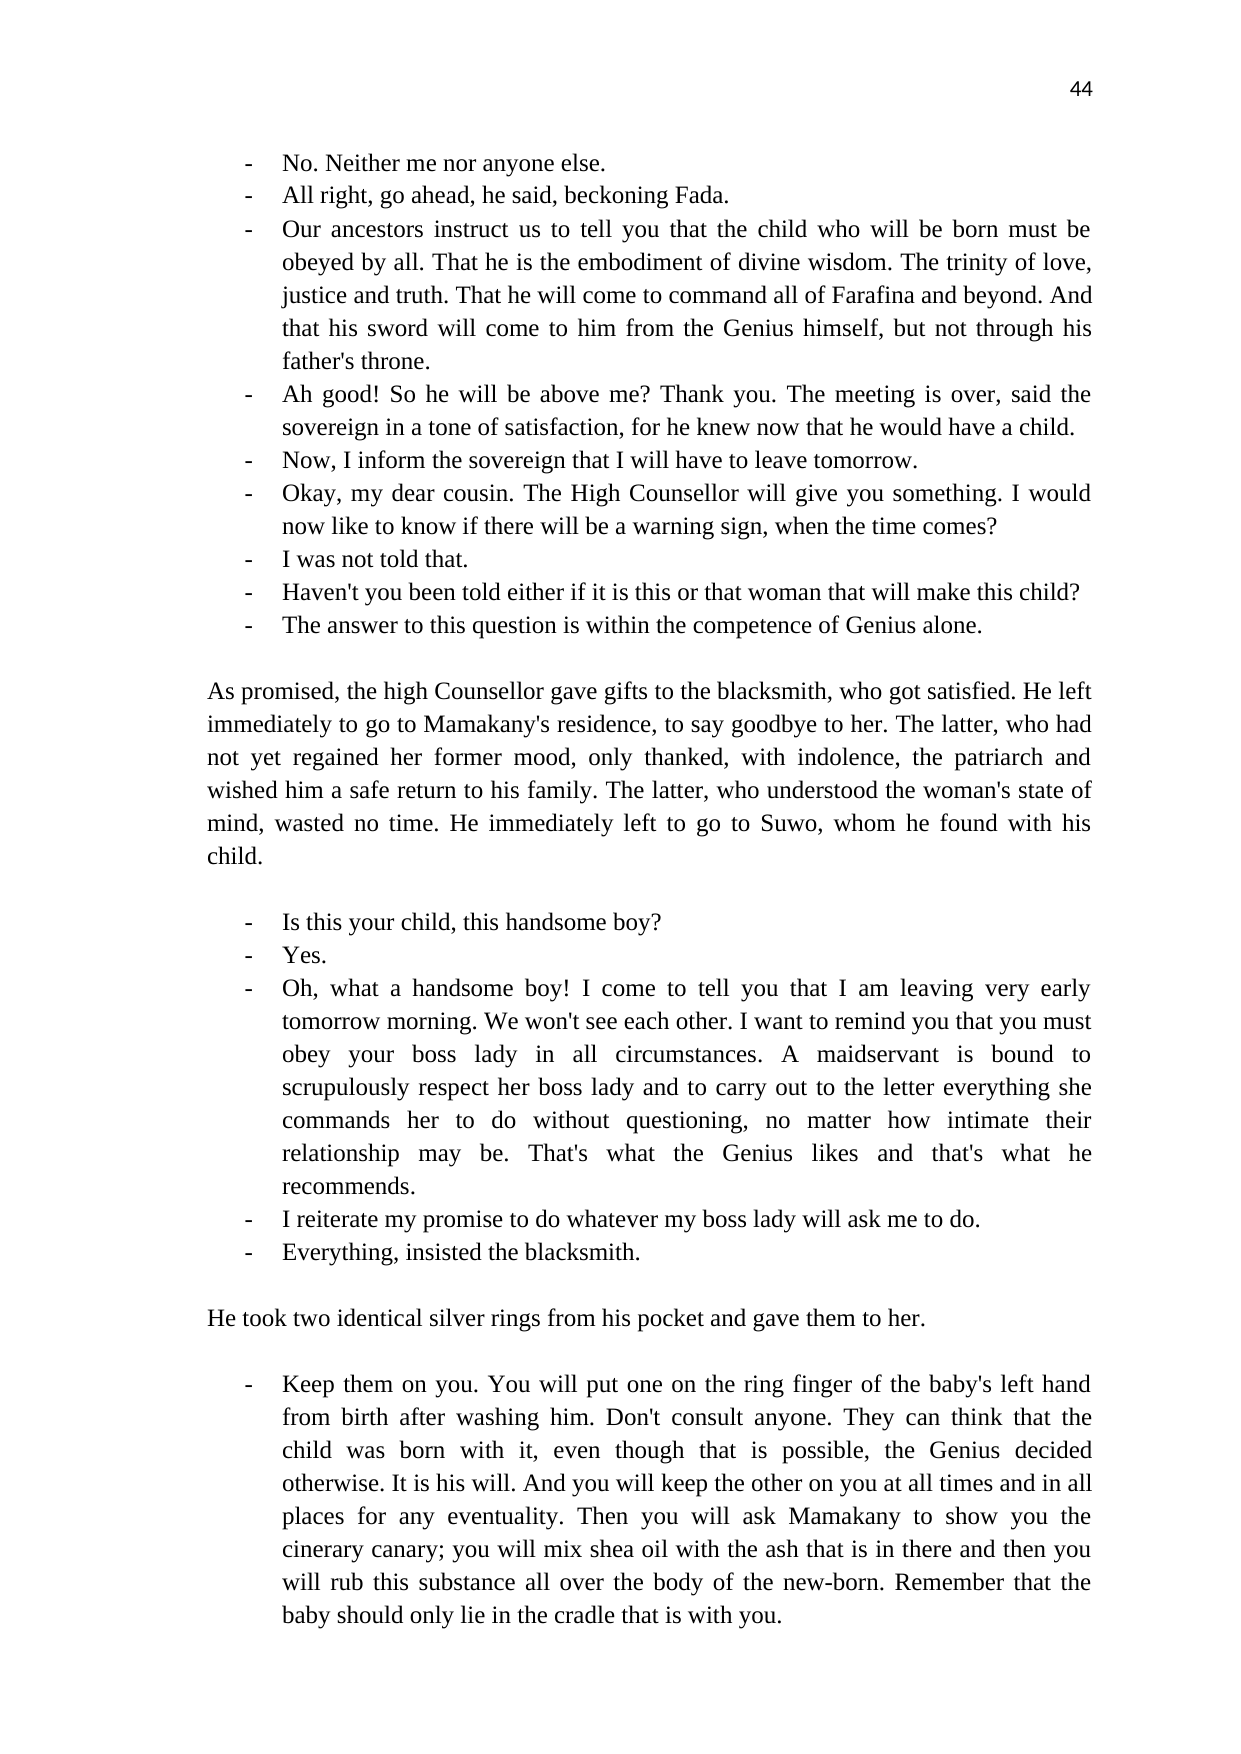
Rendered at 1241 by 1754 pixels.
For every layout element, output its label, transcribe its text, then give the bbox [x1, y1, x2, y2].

list Oh, what a handsome boy! I come to tell you that I am leaving very early tomorrow morning. We won't see each other. I want to remind you that you must obey your boss lady in all circumstances. A maidservant is bound to scrupulously respect her boss lady and to carry out to the letter everything she commands her to do without questioning, no matter how intimate their relationship may be. That's what the Genius likes and that's what he recommends. [244, 973, 1093, 1200]
list I reiterate my promise to do whatever my boss lady will ask me to do. [244, 1204, 1093, 1233]
list Haven't you been told either if it is this or that woman that will make this child? [244, 577, 1093, 606]
list Keep them on you. You will put one on the ring finger of the baby's left hand from birth after washing him. Don't consult anyone. They can think that the child was born with it, even though that is possible, the Genius decided otherwise. It is his will. And you will keep the other on you at all times and in all places for any eventuality. Then you will ask Mamakany to show you the cinerary canary; you will mix shea oil with the ash that is in there and then you will rub this substance all over the body of the new-born. Remember that the baby should only lie in the cradle that is with you. [244, 1369, 1093, 1629]
list Everything, insisted the blacksmith. [244, 1237, 1093, 1266]
list All right, go ahead, he said, beckoning Fada. [244, 181, 1093, 209]
text He took two identical silver rings from his pocket and gave them to her. [207, 1303, 1093, 1332]
list Okay, my dear cousin. The High Counsellor will give you something. I would now like to know if there will be a warning sign, when the time comes? [244, 478, 1093, 539]
list The answer to this question is within the competence of Genius alone. [244, 610, 1093, 639]
list I was not told that. [244, 544, 1093, 573]
list No. Neither me nor anyone else. [244, 148, 1093, 176]
list Yes. [244, 940, 1093, 969]
list Now, I inform the sovereign that I will have to leave tomorrow. [244, 445, 1093, 473]
list Is this your child, this handsome boy? [244, 907, 1093, 936]
list Ah good! So he will be above me? Thank you. The meeting is over, said the sovereign in a tone of satisfaction, for he knew now that he would have a child. [244, 379, 1093, 441]
text As promised, the high Counsellor gave gifts to the blacksmith, who got satisfied. He left immediately to go to Mamakany's residence, to say goodbye to her. The latter, who had not yet regained her former mood, only thanked, with indolence, the patriarch and wished him a safe return to his family. The latter, who understood the woman's state of mind, wasted no time. He immediately left to go to Suwo, whom he found with his child. [207, 676, 1093, 870]
list Our ancestors instruct us to tell you that the child who will be born must be obeyed by all. That he is the embodiment of divine wisdom. The trinity of love, justice and truth. That he will come to command all of Farafina and beyond. And that his sword will come to him from the Genius himself, but not through his father's throne. [244, 214, 1093, 374]
